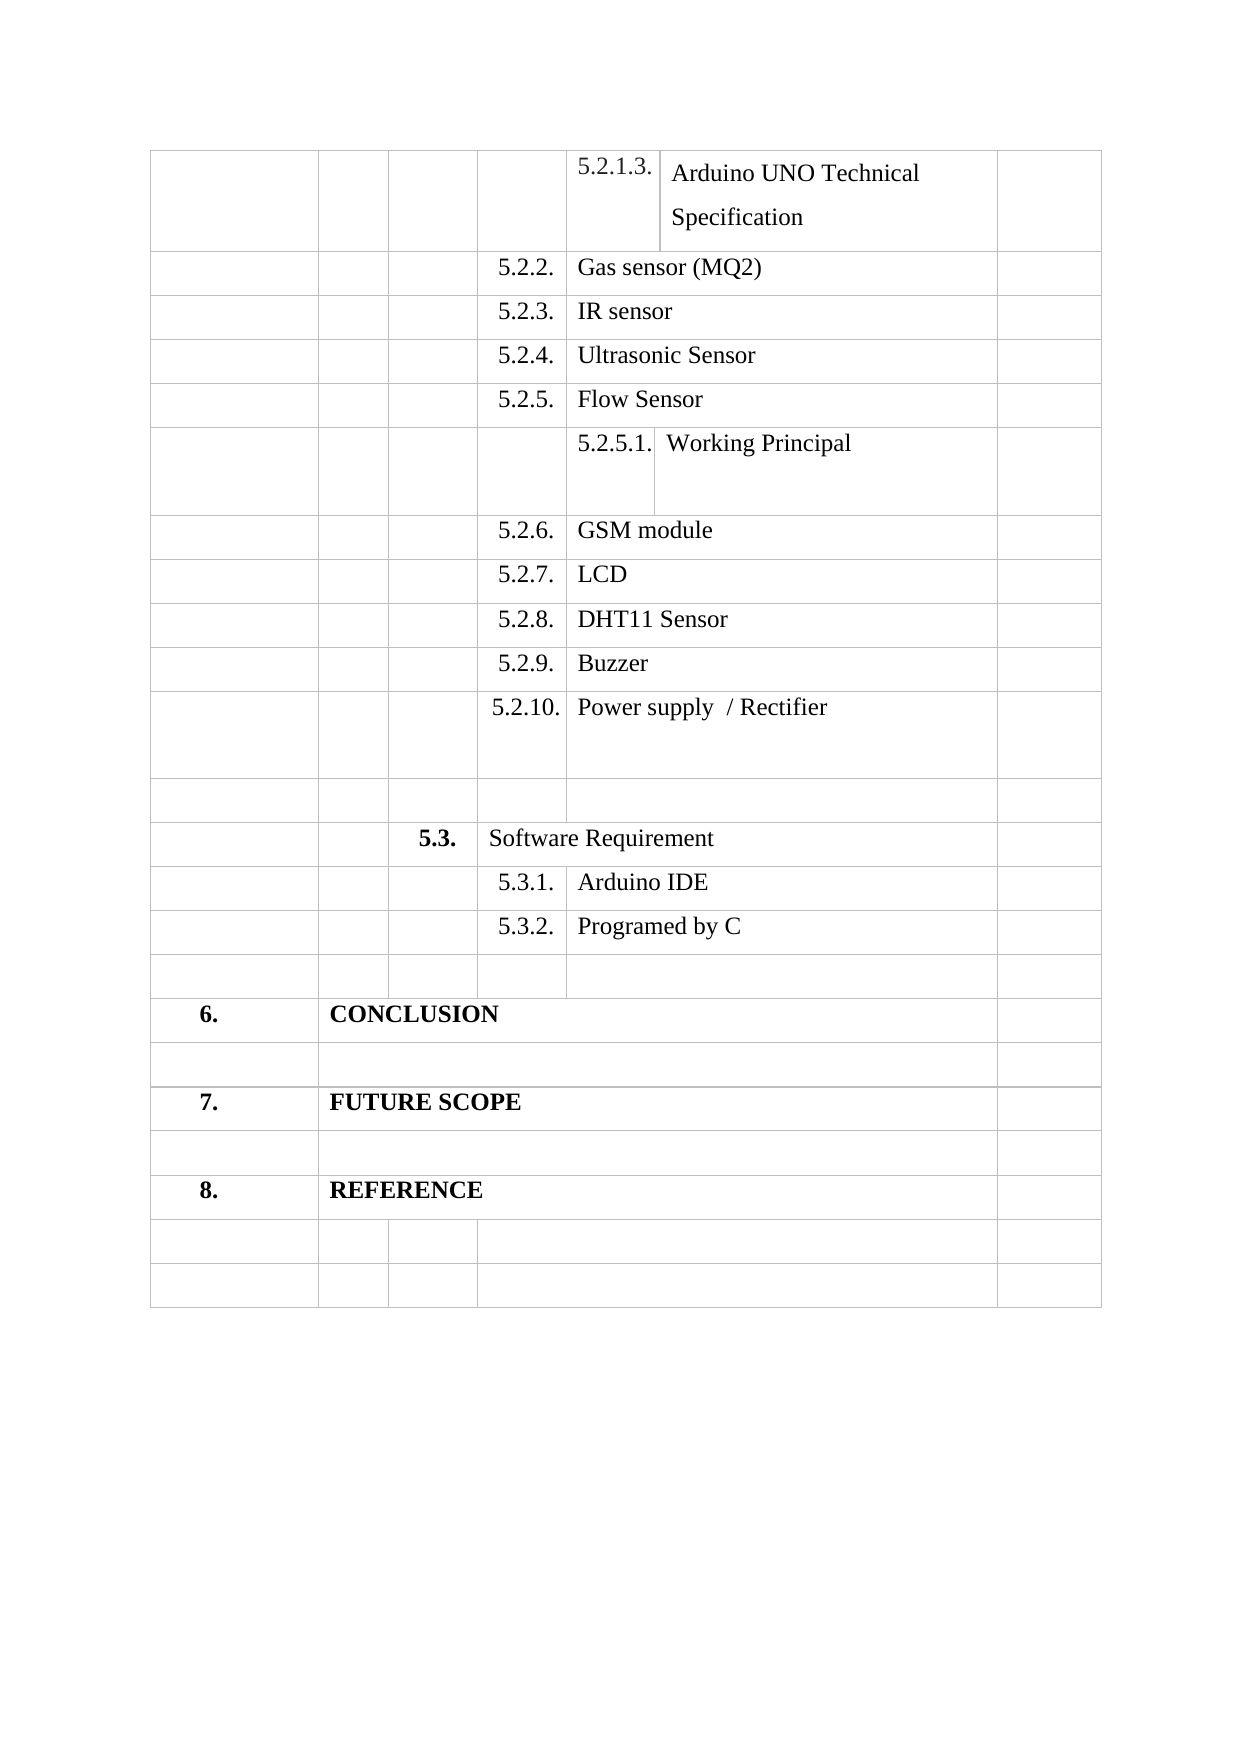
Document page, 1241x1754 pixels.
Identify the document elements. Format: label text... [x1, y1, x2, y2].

table_cell DHT11 Sensor [567, 604, 997, 647]
table_cell [998, 1131, 1101, 1174]
table_cell [998, 1176, 1101, 1218]
table_cell [151, 428, 318, 514]
table_cell FUTURE SCOPE [319, 1088, 997, 1130]
table_cell GSM module [567, 516, 997, 558]
table_cell [389, 648, 477, 691]
table_cell [319, 296, 388, 339]
table_cell [319, 1131, 997, 1174]
table_cell [998, 1220, 1101, 1263]
table_cell [319, 1264, 388, 1307]
table_cell [998, 1264, 1101, 1307]
table_cell [567, 428, 654, 514]
table_cell [478, 1220, 997, 1263]
table_cell [151, 1264, 318, 1307]
table_cell [151, 1220, 318, 1263]
table_cell [567, 955, 997, 998]
table_cell [151, 252, 318, 295]
table_cell [319, 1220, 388, 1263]
table_cell [151, 1131, 318, 1174]
table_cell [151, 604, 318, 647]
table_cell Buzzer [567, 648, 997, 691]
table_cell [389, 560, 477, 603]
table_cell [389, 516, 477, 558]
table_cell [319, 340, 388, 383]
table_cell [478, 428, 566, 514]
table_cell [478, 955, 566, 998]
table_cell [389, 296, 477, 339]
table_cell [319, 692, 388, 778]
table_cell [998, 151, 1101, 251]
table_cell [478, 384, 566, 427]
table_cell [998, 779, 1101, 822]
table_cell [319, 252, 388, 295]
table_cell [389, 1220, 477, 1263]
table_cell [478, 648, 566, 691]
table_cell [478, 1264, 997, 1307]
table_cell [998, 296, 1101, 339]
table_cell [389, 911, 477, 954]
table_cell [478, 252, 566, 295]
table_cell [389, 252, 477, 295]
table_cell [998, 955, 1101, 998]
table_cell [151, 692, 318, 778]
table_cell [319, 384, 388, 427]
table_cell [389, 779, 477, 822]
table_cell [998, 560, 1101, 603]
table_cell Power supply / Rectifier [567, 692, 997, 778]
table_cell IR sensor [567, 296, 997, 339]
table_cell [478, 867, 566, 910]
table_cell [478, 560, 566, 603]
table_cell [998, 1043, 1101, 1086]
table_cell [998, 823, 1101, 866]
table_cell [389, 604, 477, 647]
table_cell [998, 384, 1101, 427]
table_cell [319, 779, 388, 822]
table_cell Arduino UNO Technical Specification [661, 151, 997, 251]
table_cell [389, 867, 477, 910]
table_cell [478, 911, 566, 954]
table_cell [998, 1088, 1101, 1130]
table_cell [567, 779, 997, 822]
table_cell [389, 955, 477, 998]
table_cell [478, 296, 566, 339]
table_cell Flow Sensor [567, 384, 997, 427]
table_cell [998, 867, 1101, 910]
table_cell LCD [567, 560, 997, 603]
table_cell [319, 1043, 997, 1086]
table_cell Working Principal [655, 428, 997, 514]
table_cell [151, 296, 318, 339]
table_cell [319, 604, 388, 647]
table_cell REFERENCE [319, 1176, 997, 1218]
table_cell [478, 779, 566, 822]
table_cell [998, 692, 1101, 778]
table_cell [319, 560, 388, 603]
table_cell [389, 823, 477, 866]
table_cell Gas sensor (MQ2) [567, 252, 997, 295]
table_cell [151, 1176, 318, 1218]
table_cell [151, 1088, 318, 1130]
table_cell [478, 604, 566, 647]
table_cell [478, 692, 566, 778]
table_cell [998, 516, 1101, 558]
table_cell [389, 340, 477, 383]
table_cell [567, 151, 659, 251]
table_cell [998, 911, 1101, 954]
table_cell [389, 1264, 477, 1307]
table_cell Software Requirement [478, 823, 997, 866]
table_cell [319, 867, 388, 910]
table_cell [998, 999, 1101, 1042]
table_cell [151, 560, 318, 603]
table_cell [478, 151, 566, 251]
table_cell [151, 340, 318, 383]
table_cell [151, 955, 318, 998]
table_cell [478, 516, 566, 558]
table_cell [151, 516, 318, 558]
table_cell [389, 384, 477, 427]
table_cell [319, 648, 388, 691]
table_cell [389, 151, 477, 251]
table_cell CONCLUSION [319, 999, 997, 1042]
table_cell [319, 428, 388, 514]
table_cell [998, 648, 1101, 691]
table_cell [151, 1043, 318, 1086]
table_cell [319, 823, 388, 866]
table_cell Arduino IDE [567, 867, 997, 910]
table_cell [998, 428, 1101, 514]
table_cell [389, 428, 477, 514]
table_cell Programed by C [567, 911, 997, 954]
table_cell [151, 911, 318, 954]
table_cell [389, 692, 477, 778]
table_cell [998, 340, 1101, 383]
table_cell [998, 252, 1101, 295]
table_cell [151, 823, 318, 866]
table_cell [319, 516, 388, 558]
table_cell [998, 604, 1101, 647]
table_cell [151, 648, 318, 691]
table_cell [319, 955, 388, 998]
table_cell [151, 384, 318, 427]
table_cell [319, 151, 388, 251]
table_cell [151, 867, 318, 910]
table_cell [151, 779, 318, 822]
table_cell [151, 999, 318, 1042]
table_cell Ultrasonic Sensor [567, 340, 997, 383]
table_cell [151, 151, 318, 251]
table_cell [319, 911, 388, 954]
table_cell [478, 340, 566, 383]
